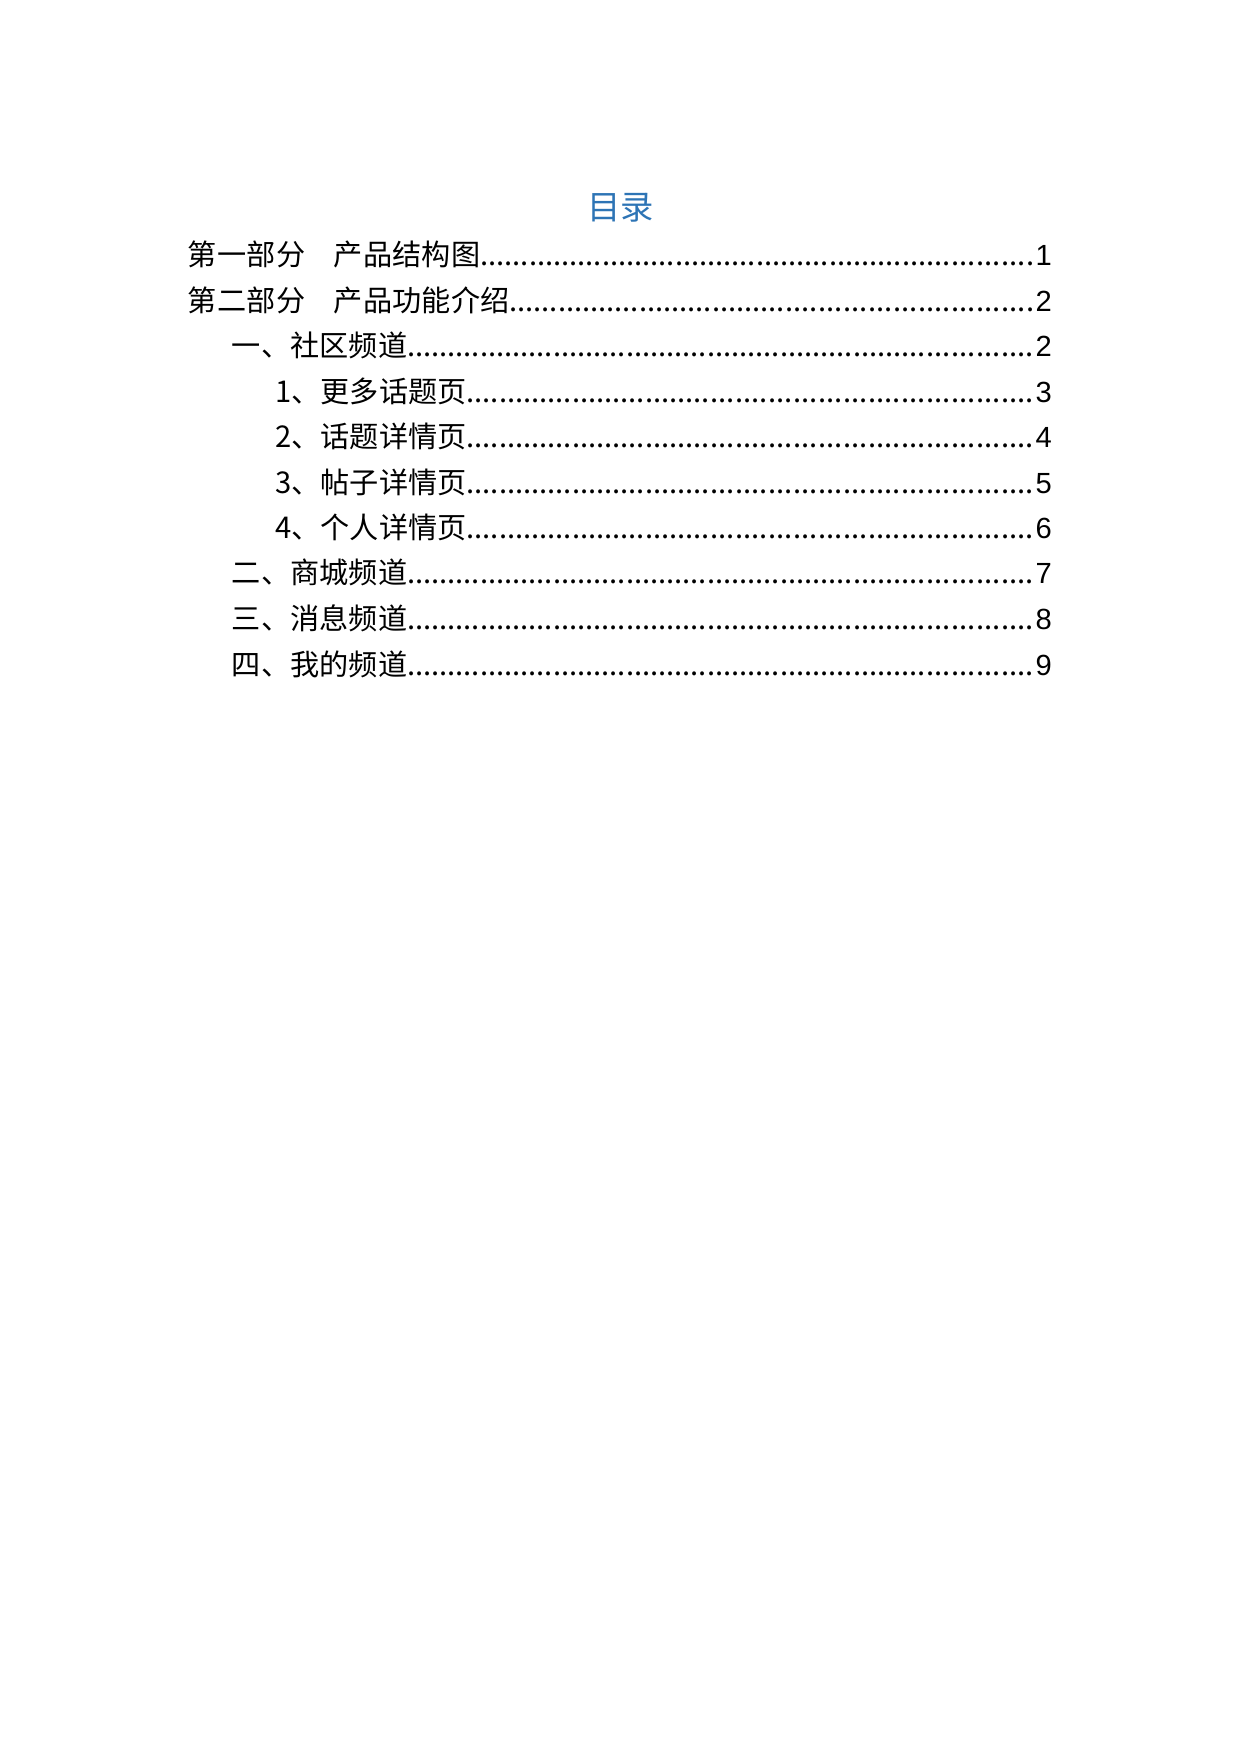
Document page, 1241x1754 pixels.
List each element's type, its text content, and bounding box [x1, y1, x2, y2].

subtitle 目录 [537, 174, 703, 231]
